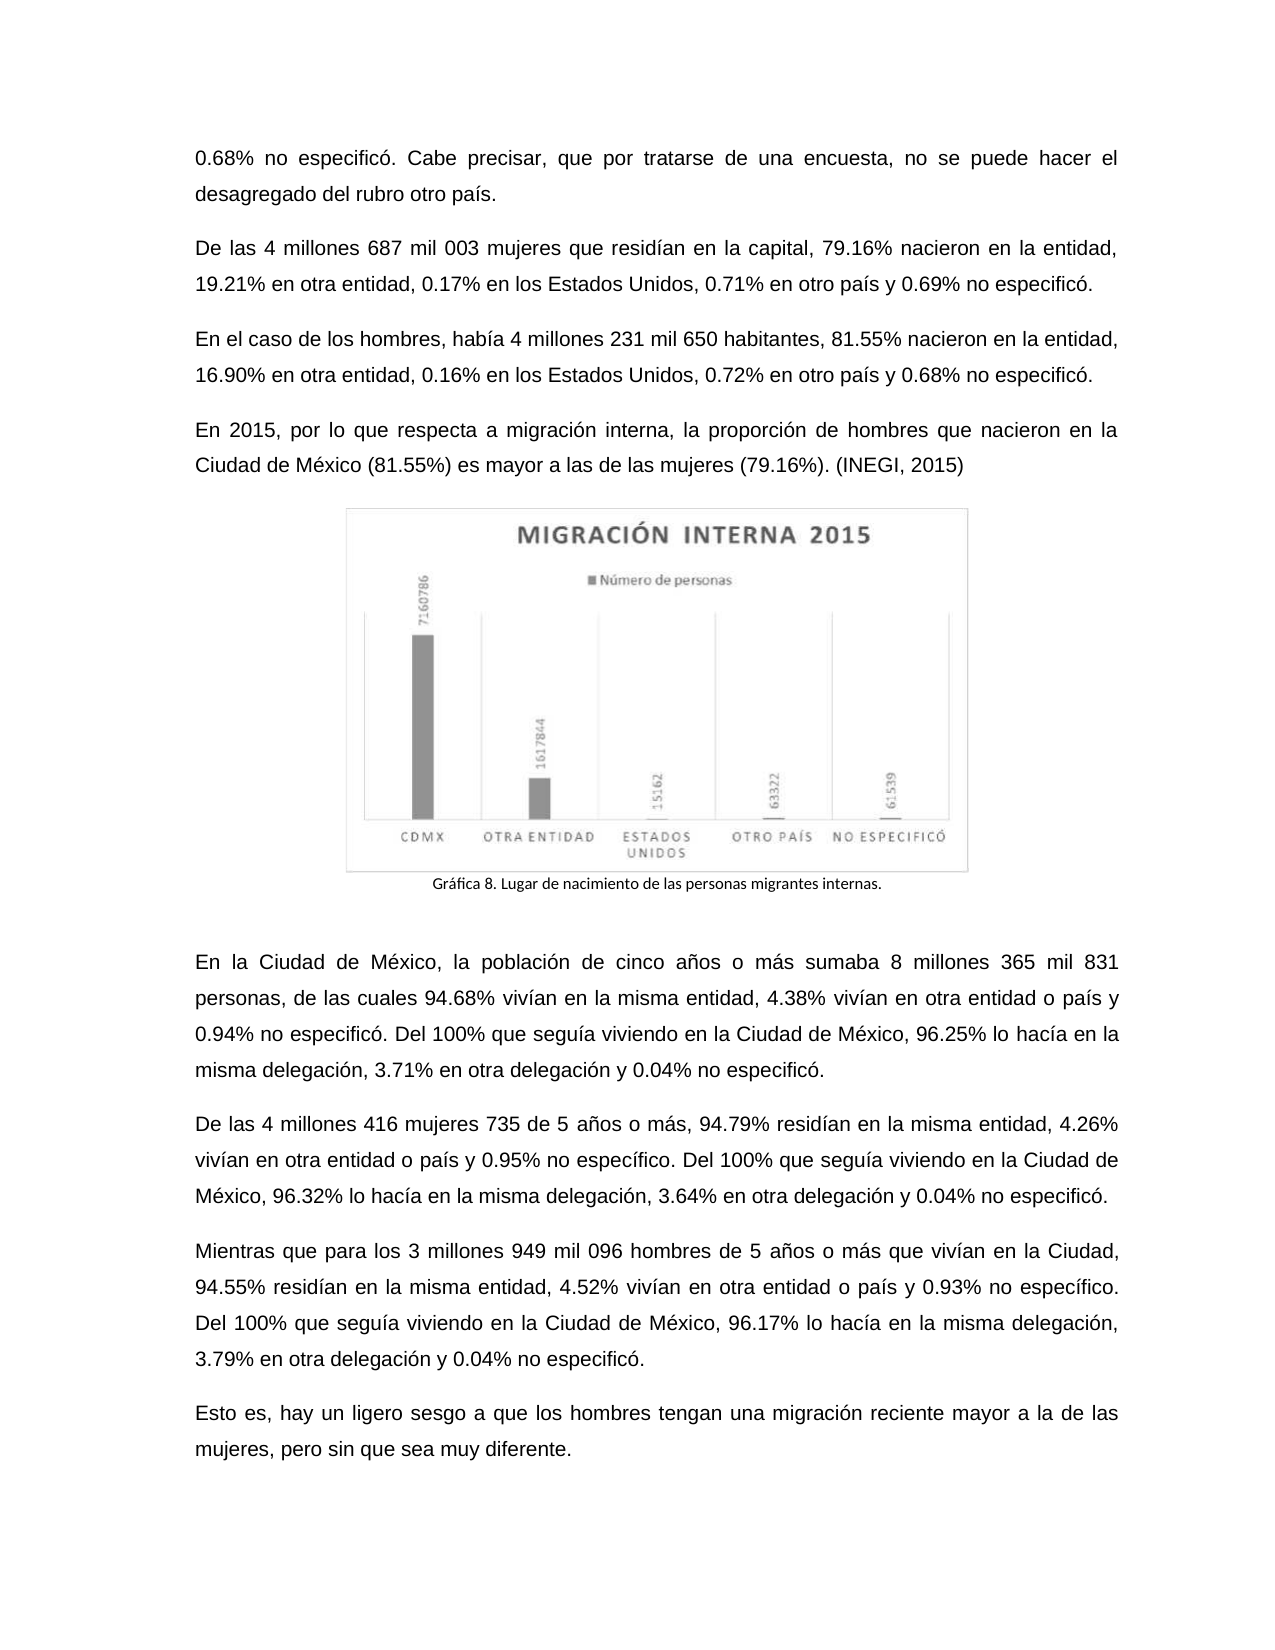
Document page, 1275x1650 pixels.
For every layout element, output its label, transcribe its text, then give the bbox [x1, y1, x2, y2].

text En la Ciudad de México, la población de cinco años o más sumaba 8 millones 365 mil 831 personas, de las cuales 94.68% vivían en la misma entidad, 4.38% vivían en otra entidad o país y 0.94% no especificó. Del 100% que seguía viviendo en la Ciudad de México, 96.25% lo hacía en la misma delegación, 3.71% en otra delegación y 0.04% no especificó. [195, 949, 1119, 1081]
text En 2015, por lo que respecta a migración interna, la proporción de hombres que nacieron en la Ciudad de México (81.55%) es mayor a las de las mujeres (79.16%). (INEGI, 2015) [195, 417, 1119, 477]
picture [345, 508, 969, 873]
text En el caso de los hombres, había 4 millones 231 mil 650 habitantes, 81.55% nacieron en la entidad, 16.90% en otra entidad, 0.16% en los Estados Unidos, 0.72% en otro país y 0.68% no especificó. [195, 327, 1119, 387]
text Gráfica 8. Lugar de nacimiento de las personas migrantes internas. [195, 873, 1119, 893]
text Mientras que para los 3 millones 949 mil 096 hombres de 5 años o más que vivían en la Ciudad, 94.55% residían en la misma entidad, 4.52% vivían en otra entidad o país y 0.93% no específico. Del 100% que seguía viviendo en la Ciudad de México, 96.17% lo hacía en la misma delegación, 3.79% en otra delegación y 0.04% no especificó. [195, 1239, 1119, 1370]
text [195, 146, 1119, 205]
text De las 4 millones 687 mil 003 mujeres que residían en la capital, 79.16% nacieron en la entidad, 19.21% en otra entidad, 0.17% en los Estados Unidos, 0.71% en otro país y 0.69% no especificó. [195, 236, 1119, 296]
text Esto es, hay un ligero sesgo a que los hombres tengan una migración reciente mayor a la de las mujeres, pero sin que sea muy diferente. [195, 1401, 1119, 1461]
text De las 4 millones 416 mujeres 735 de 5 años o más, 94.79% residían en la misma entidad, 4.26% vivían en otra entidad o país y 0.95% no específico. Del 100% que seguía viviendo en la Ciudad de México, 96.32% lo hacía en la misma delegación, 3.64% en otra delegación y 0.04% no especificó. [195, 1112, 1119, 1208]
